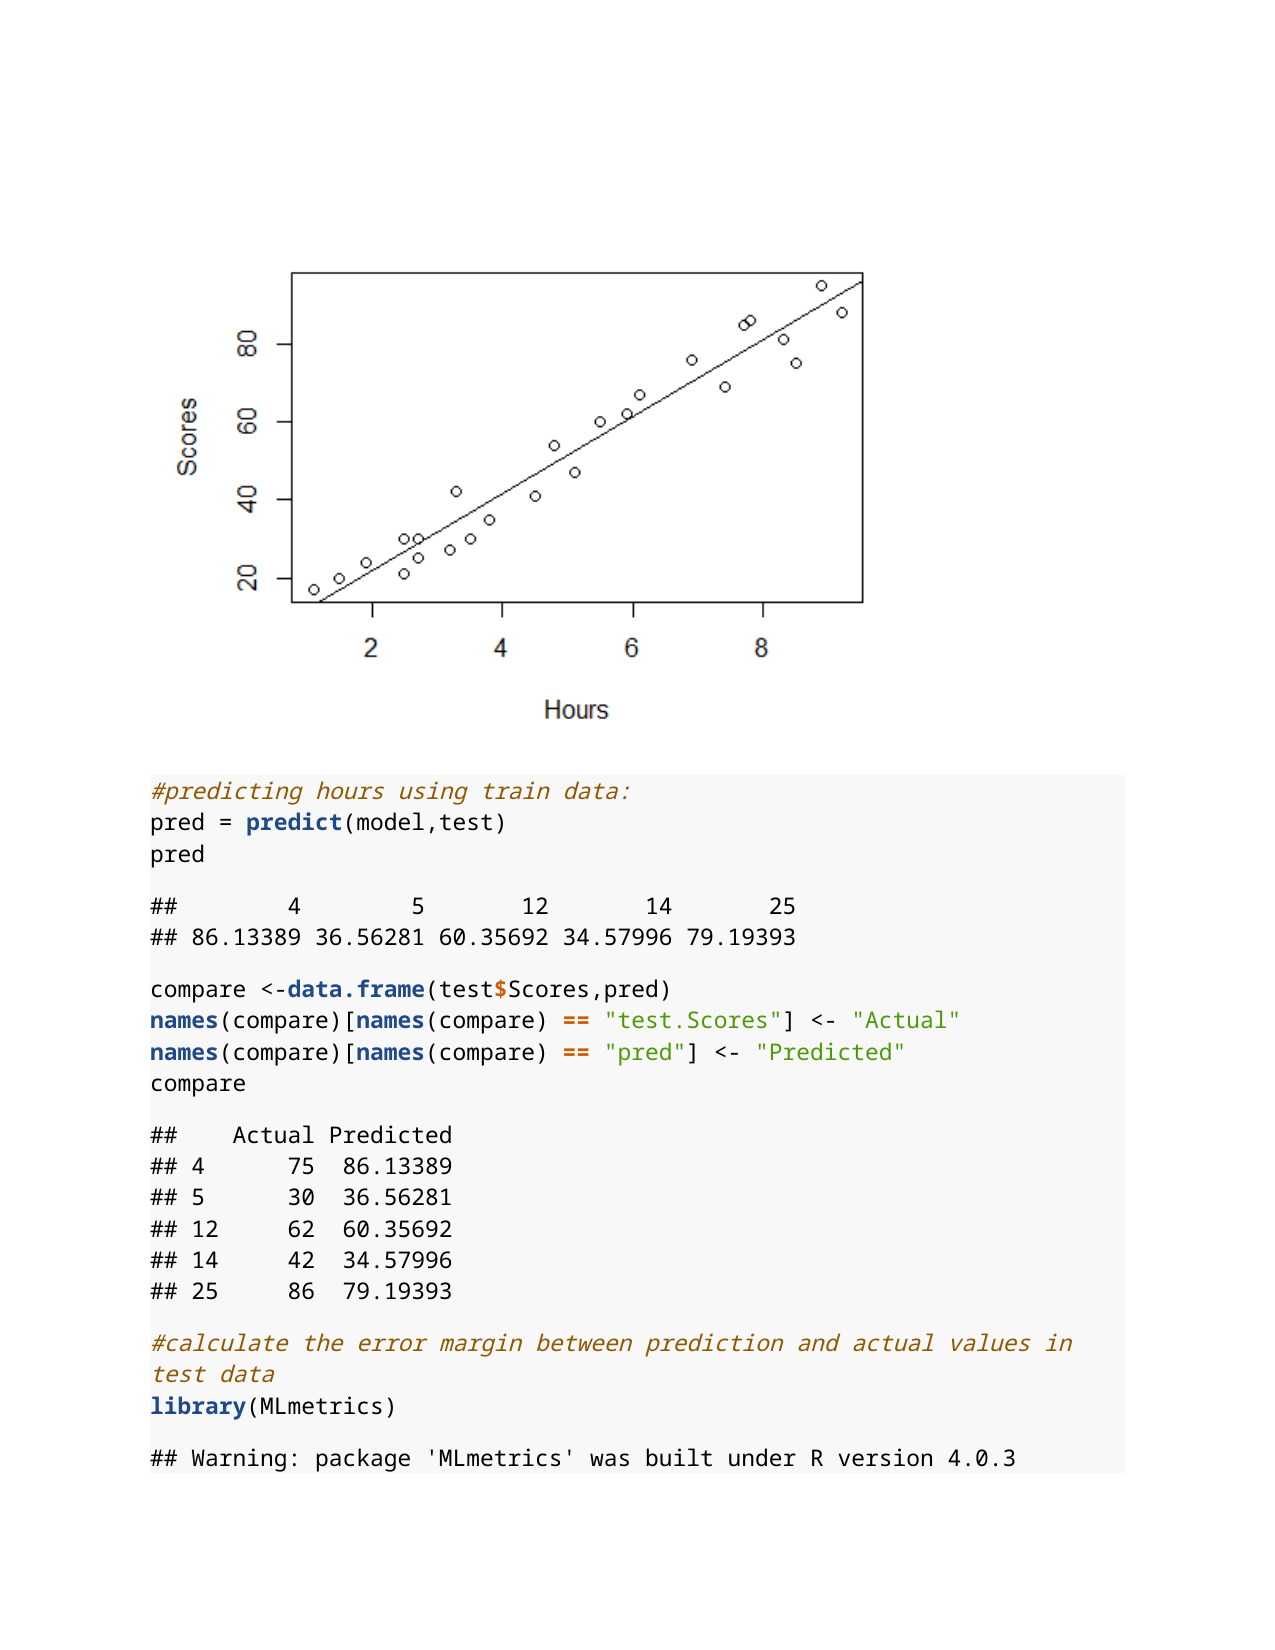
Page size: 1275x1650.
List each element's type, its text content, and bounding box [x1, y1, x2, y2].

text ## Actual Predicted ## 4 75 86.13389 ## 5 30 36.56281 ## 12 62 60.35692 ## 14 42 34.57996 ## 25 86 79.19393 [150, 1119, 1125, 1306]
text compare <-data.frame(test$Scores,pred) names(compare)[names(compare) == "test.Scores"] <- "Actual" names(compare)[names(compare) == "pred"] <- "Predicted" compare [246, 973, 1125, 1098]
text ## Warning: package 'MLmetrics' was built under R version 4.0.3 [150, 1442, 1125, 1473]
text ## 4 5 12 14 25 ## 86.13389 36.56281 60.35692 34.57996 79.19393 [150, 890, 1125, 952]
picture [168, 150, 927, 757]
text #predicting hours using train data: pred = predict(model,test) pred [205, 775, 1125, 869]
text #calculate the error margin between prediction and actual values in test data library(MLmetrics) [150, 1327, 1125, 1421]
